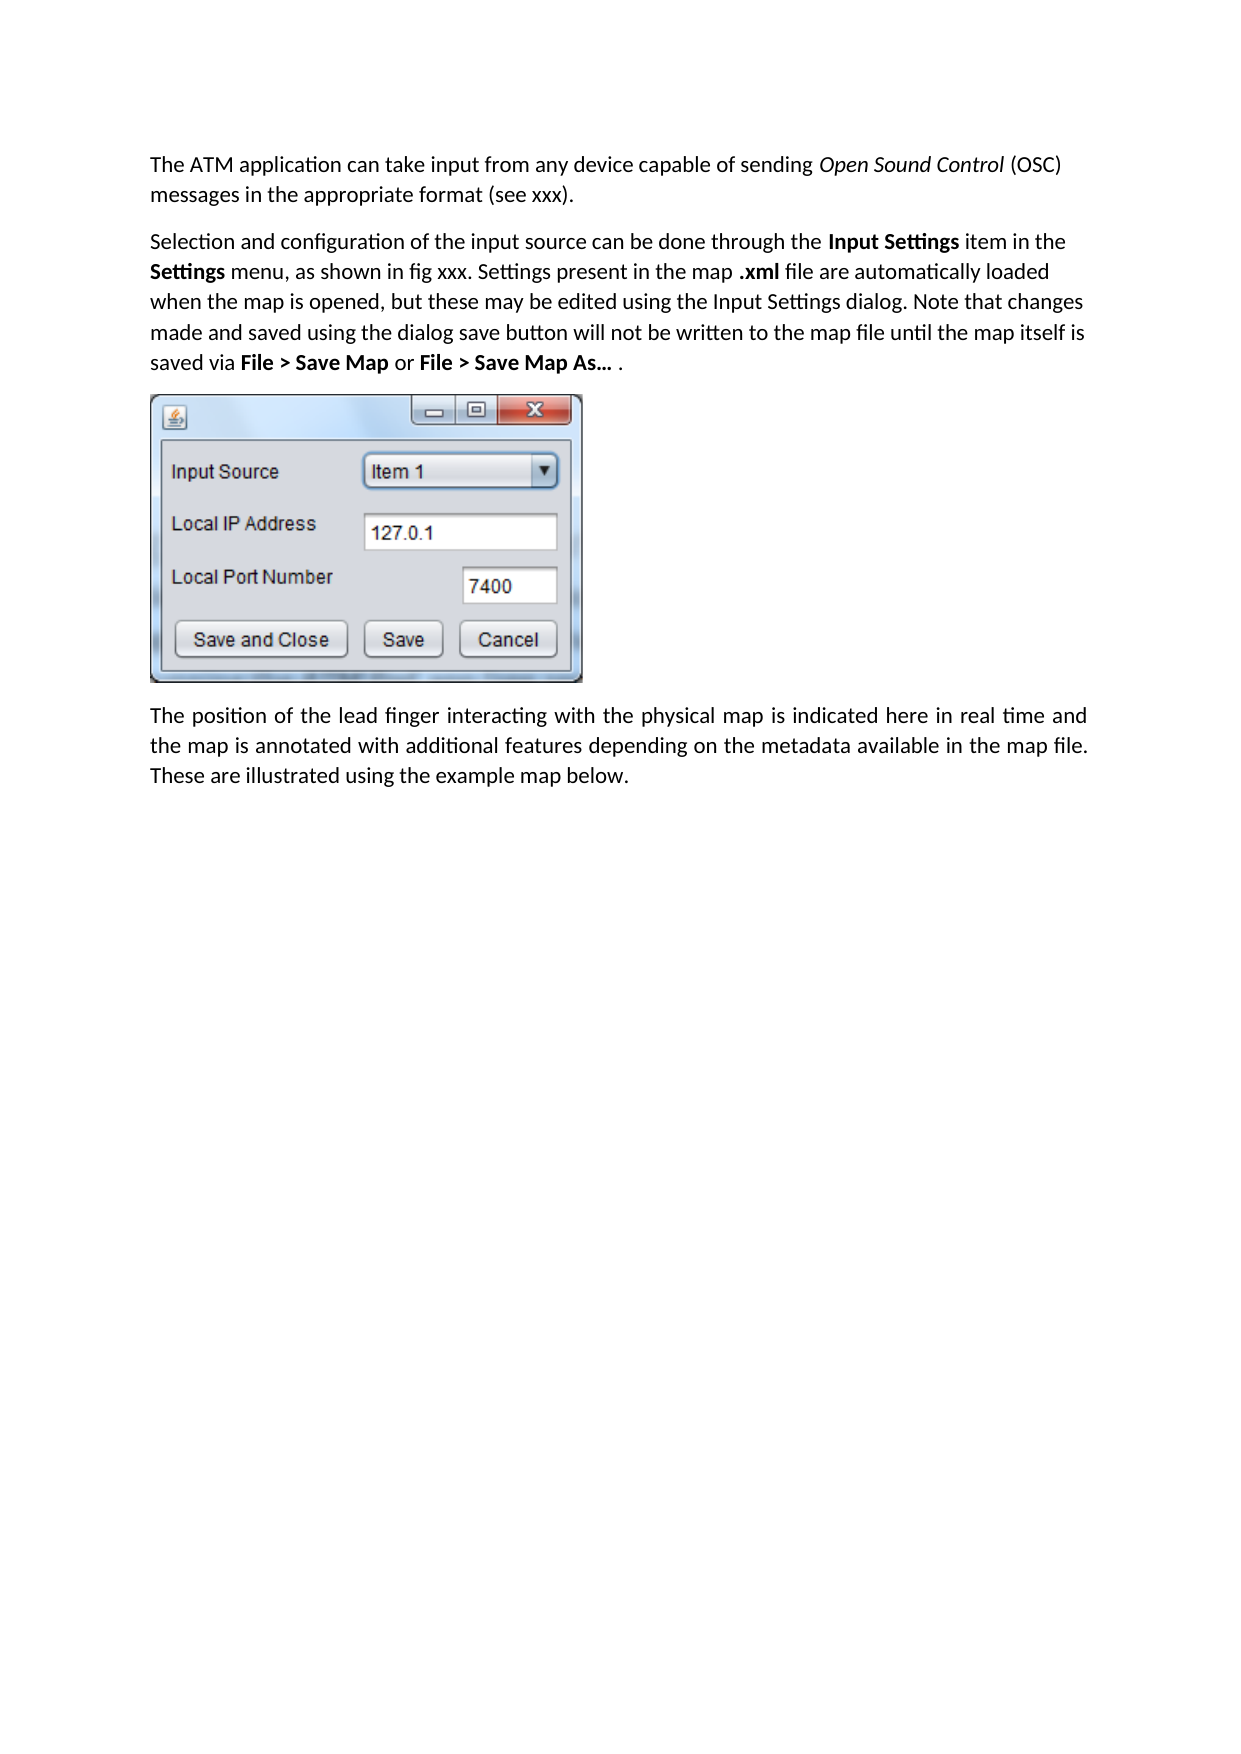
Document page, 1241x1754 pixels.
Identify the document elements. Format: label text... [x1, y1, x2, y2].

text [150, 150, 1090, 208]
text The position of the lead finger interacting with the physical map is indicated here in real time and the map is annotated with additional features depending on the metadata available in the map file. These are illustrated using the example map below. [150, 701, 1090, 789]
picture [150, 394, 583, 683]
text Selection and configuration of the input source can be done through the Input Settings item in the Settings menu, as shown in fig xxx. Settings present in the map .xml file are automatically loaded when the map is opened, but these may be edited using the Input Settings dialog. Note that changes made and saved using the dialog save button will not be written to the map file until the map itself is saved via File > Save Map or File > Save Map As… . [150, 227, 1090, 376]
